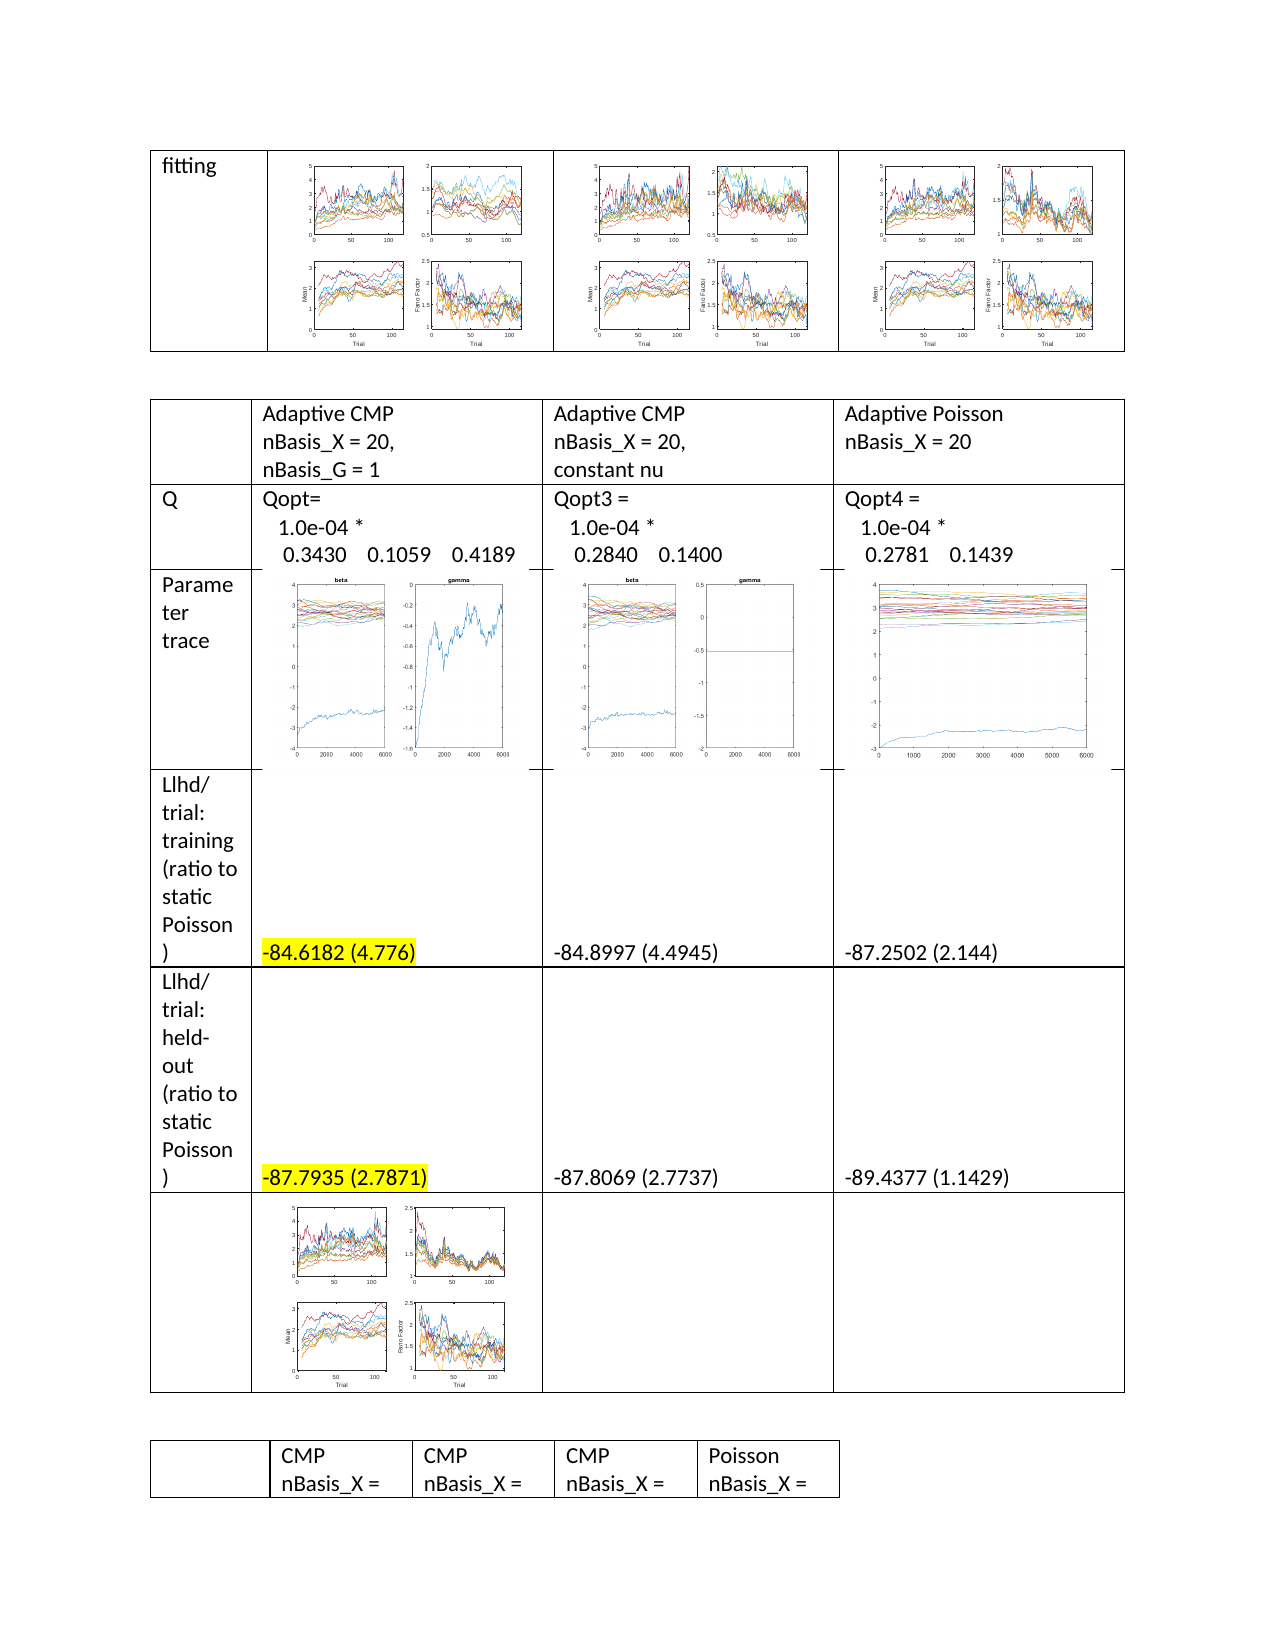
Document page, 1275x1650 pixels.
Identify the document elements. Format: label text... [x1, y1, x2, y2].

picture [844, 569, 1112, 770]
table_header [698, 1441, 839, 1497]
table_cell [252, 1193, 542, 1392]
table_cell [834, 570, 844, 769]
table_cell -87.8069 (2.7737) [543, 968, 833, 1192]
table_cell -87.7935 (2.7871) [252, 968, 542, 1192]
picture [262, 569, 530, 770]
table_cell [821, 570, 833, 769]
table_cell Qopt4 = 1.0e-04 * 0.2781 0.1439 [834, 485, 1124, 569]
table_cell -87.2502 (2.144) [834, 770, 1124, 966]
table_cell Qopt3 = 1.0e-04 * 0.2840 0.1400 [543, 485, 833, 569]
table_cell Q [151, 485, 251, 569]
table_cell [530, 570, 542, 769]
table_cell Llhd/trial: training (ratio to static Poisson) [151, 770, 251, 966]
table_header [151, 1441, 269, 1497]
table_cell fitting [151, 151, 267, 351]
table_cell -89.4377 (1.1429) [834, 968, 1124, 1192]
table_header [555, 1441, 697, 1497]
table_cell -84.8997 (4.4945) [543, 770, 833, 966]
picture [553, 569, 821, 770]
table_cell [543, 570, 553, 769]
table_cell [834, 1193, 1124, 1392]
table_header Adaptive CMP nBasis_X = 20, nBasis_G = 1 [252, 400, 542, 483]
table_header Adaptive CMP nBasis_X = 20, constant nu [543, 400, 833, 483]
table_cell [543, 1193, 833, 1392]
table_cell -84.6182 (4.776) [252, 770, 542, 966]
table_cell [1112, 570, 1124, 769]
table_cell Llhd/trial: held-out (ratio to static Poisson) [151, 968, 251, 1192]
table_cell [554, 151, 838, 351]
table_cell [252, 570, 262, 769]
table_header [151, 400, 251, 483]
table_cell [268, 151, 553, 351]
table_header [413, 1441, 554, 1497]
table_header Adaptive Poisson nBasis_X = 20 [834, 400, 1124, 483]
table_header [271, 1441, 412, 1497]
table_cell Qopt= 1.0e-04 * 0.3430 0.1059 0.4189 [252, 485, 542, 569]
table_cell [151, 1193, 251, 1392]
table_cell Parameter trace [151, 570, 251, 769]
table_cell [839, 151, 1124, 351]
